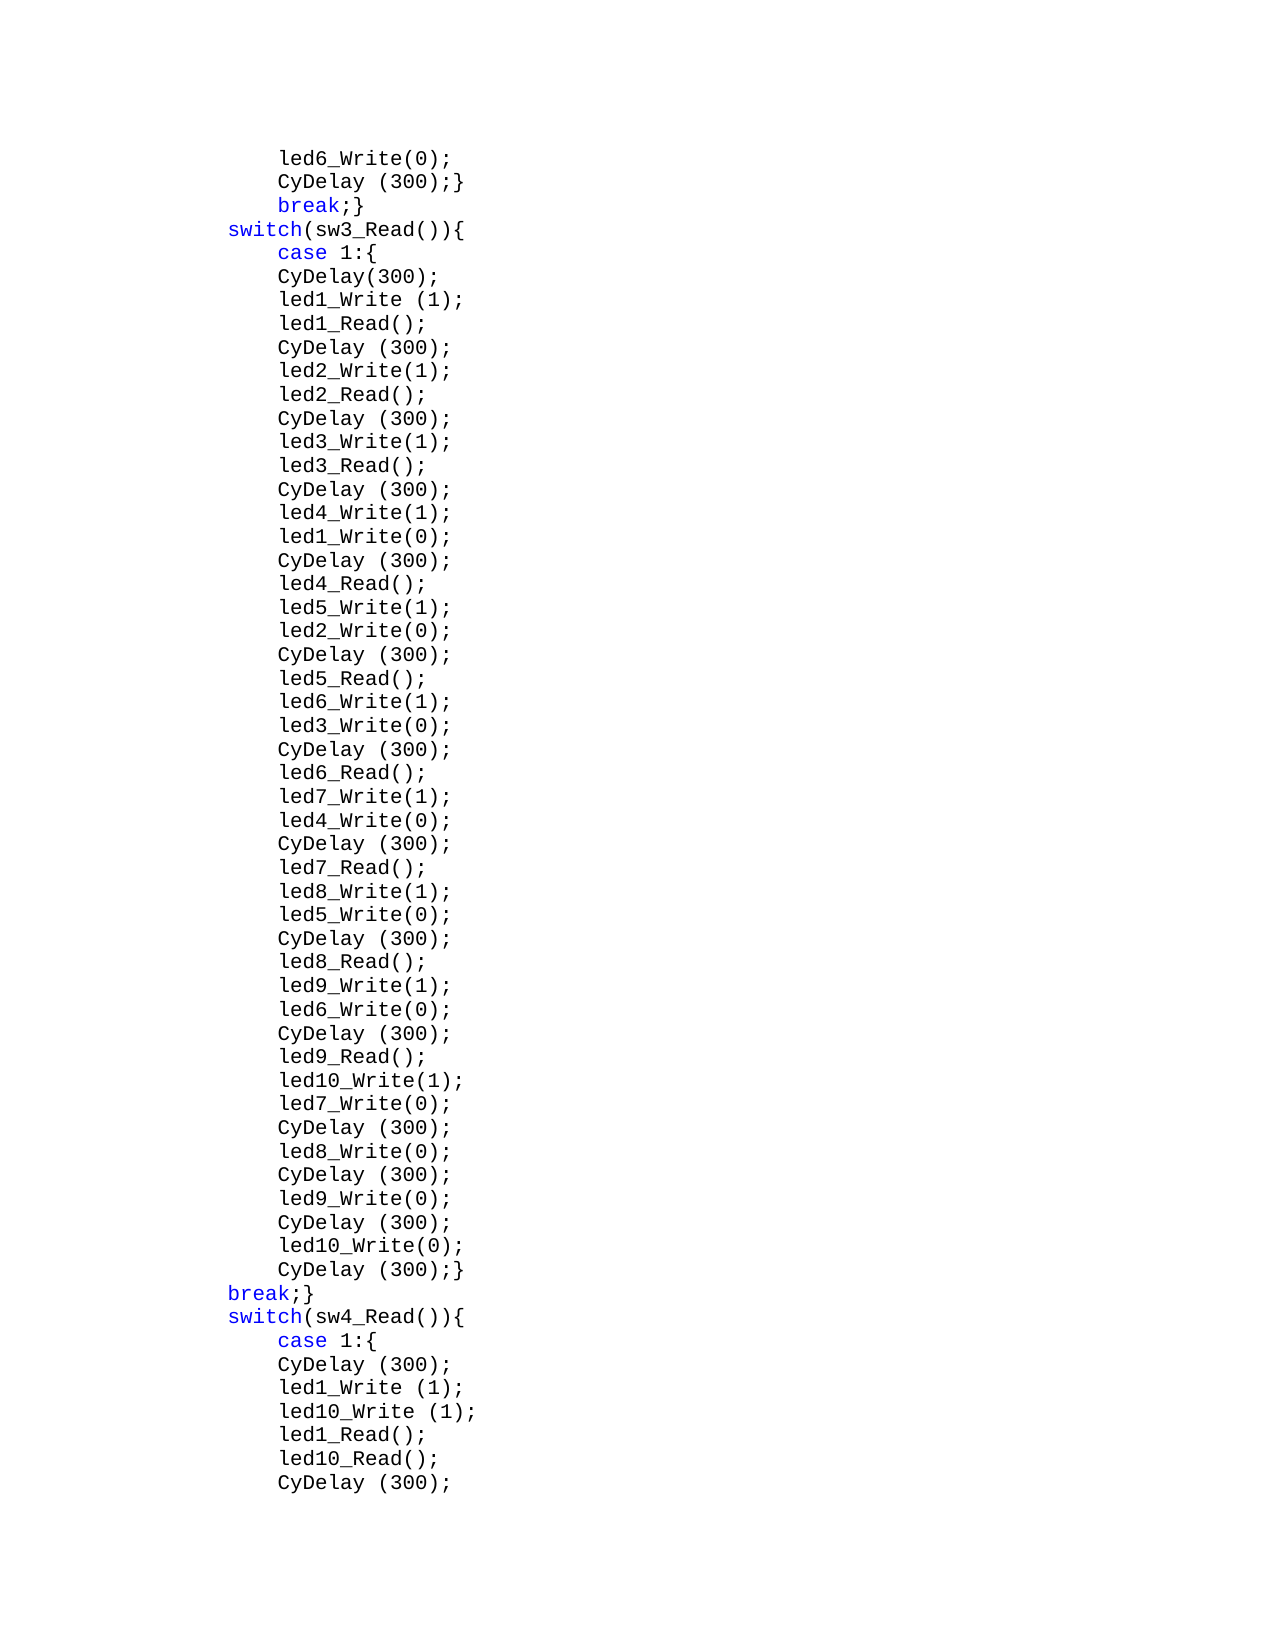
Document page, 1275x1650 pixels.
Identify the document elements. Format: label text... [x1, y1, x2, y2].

text switch(sw3_Read()){ [177, 218, 1098, 242]
text led10_Write(1); [177, 1070, 1098, 1093]
text led10_Write (1); [177, 1401, 1098, 1424]
text led5_Write(0); [177, 904, 1098, 928]
text led4_Write(1); [177, 502, 1098, 526]
text led6_Write(0); [177, 999, 1098, 1022]
text CyDelay(300); [177, 266, 1098, 289]
text led10_Write(0); [177, 1235, 1098, 1259]
text led9_Write(1); [177, 975, 1098, 999]
text CyDelay (300); [177, 833, 1098, 857]
text CyDelay (300); [177, 479, 1098, 502]
text led9_Write(0); [177, 1188, 1098, 1212]
text led1_Write(0); [177, 526, 1098, 549]
text switch(sw4_Read()){ [177, 1306, 1098, 1330]
text CyDelay (300); [177, 1353, 1098, 1377]
text CyDelay (300); [177, 1022, 1098, 1046]
text led8_Read(); [177, 952, 1098, 975]
text CyDelay (300); [177, 549, 1098, 573]
text led2_Read(); [177, 384, 1098, 408]
text led7_Write(1); [177, 786, 1098, 810]
text led10_Read(); [177, 1448, 1098, 1472]
text led9_Read(); [177, 1046, 1098, 1070]
text CyDelay (300); [177, 644, 1098, 668]
text led7_Write(0); [177, 1093, 1098, 1117]
text case 1:{ [177, 1330, 1098, 1353]
text led5_Read(); [177, 668, 1098, 691]
text led1_Read(); [177, 313, 1098, 337]
text led2_Write(0); [177, 621, 1098, 644]
text led5_Write(1); [177, 597, 1098, 621]
text led4_Write(0); [177, 810, 1098, 833]
text CyDelay (300); [177, 928, 1098, 952]
text led3_Write(1); [177, 431, 1098, 455]
text CyDelay (300);} [177, 1259, 1098, 1283]
text led1_Write (1); [177, 289, 1098, 313]
text led8_Write(0); [177, 1141, 1098, 1164]
text led1_Write (1); [177, 1377, 1098, 1401]
text case 1:{ [177, 242, 1098, 266]
text led4_Read(); [177, 573, 1098, 597]
text CyDelay (300); [177, 1212, 1098, 1235]
text led3_Read(); [177, 455, 1098, 479]
text CyDelay (300); [177, 1117, 1098, 1141]
text CyDelay (300); [177, 1472, 1098, 1495]
text CyDelay (300); [177, 337, 1098, 360]
text CyDelay (300); [177, 408, 1098, 431]
text led7_Read(); [177, 857, 1098, 881]
text led3_Write(0); [177, 715, 1098, 739]
text led1_Read(); [177, 1424, 1098, 1448]
text CyDelay (300); [177, 739, 1098, 762]
text led6_Read(); [177, 762, 1098, 786]
text break;} [177, 1283, 1098, 1306]
text led6_Write(1); [177, 691, 1098, 715]
text led2_Write(1); [177, 360, 1098, 384]
text break;} [177, 195, 1098, 218]
text CyDelay (300);} [177, 171, 1098, 195]
text led8_Write(1); [177, 881, 1098, 904]
text CyDelay (300); [177, 1164, 1098, 1188]
text led6_Write(0); [177, 148, 1098, 171]
